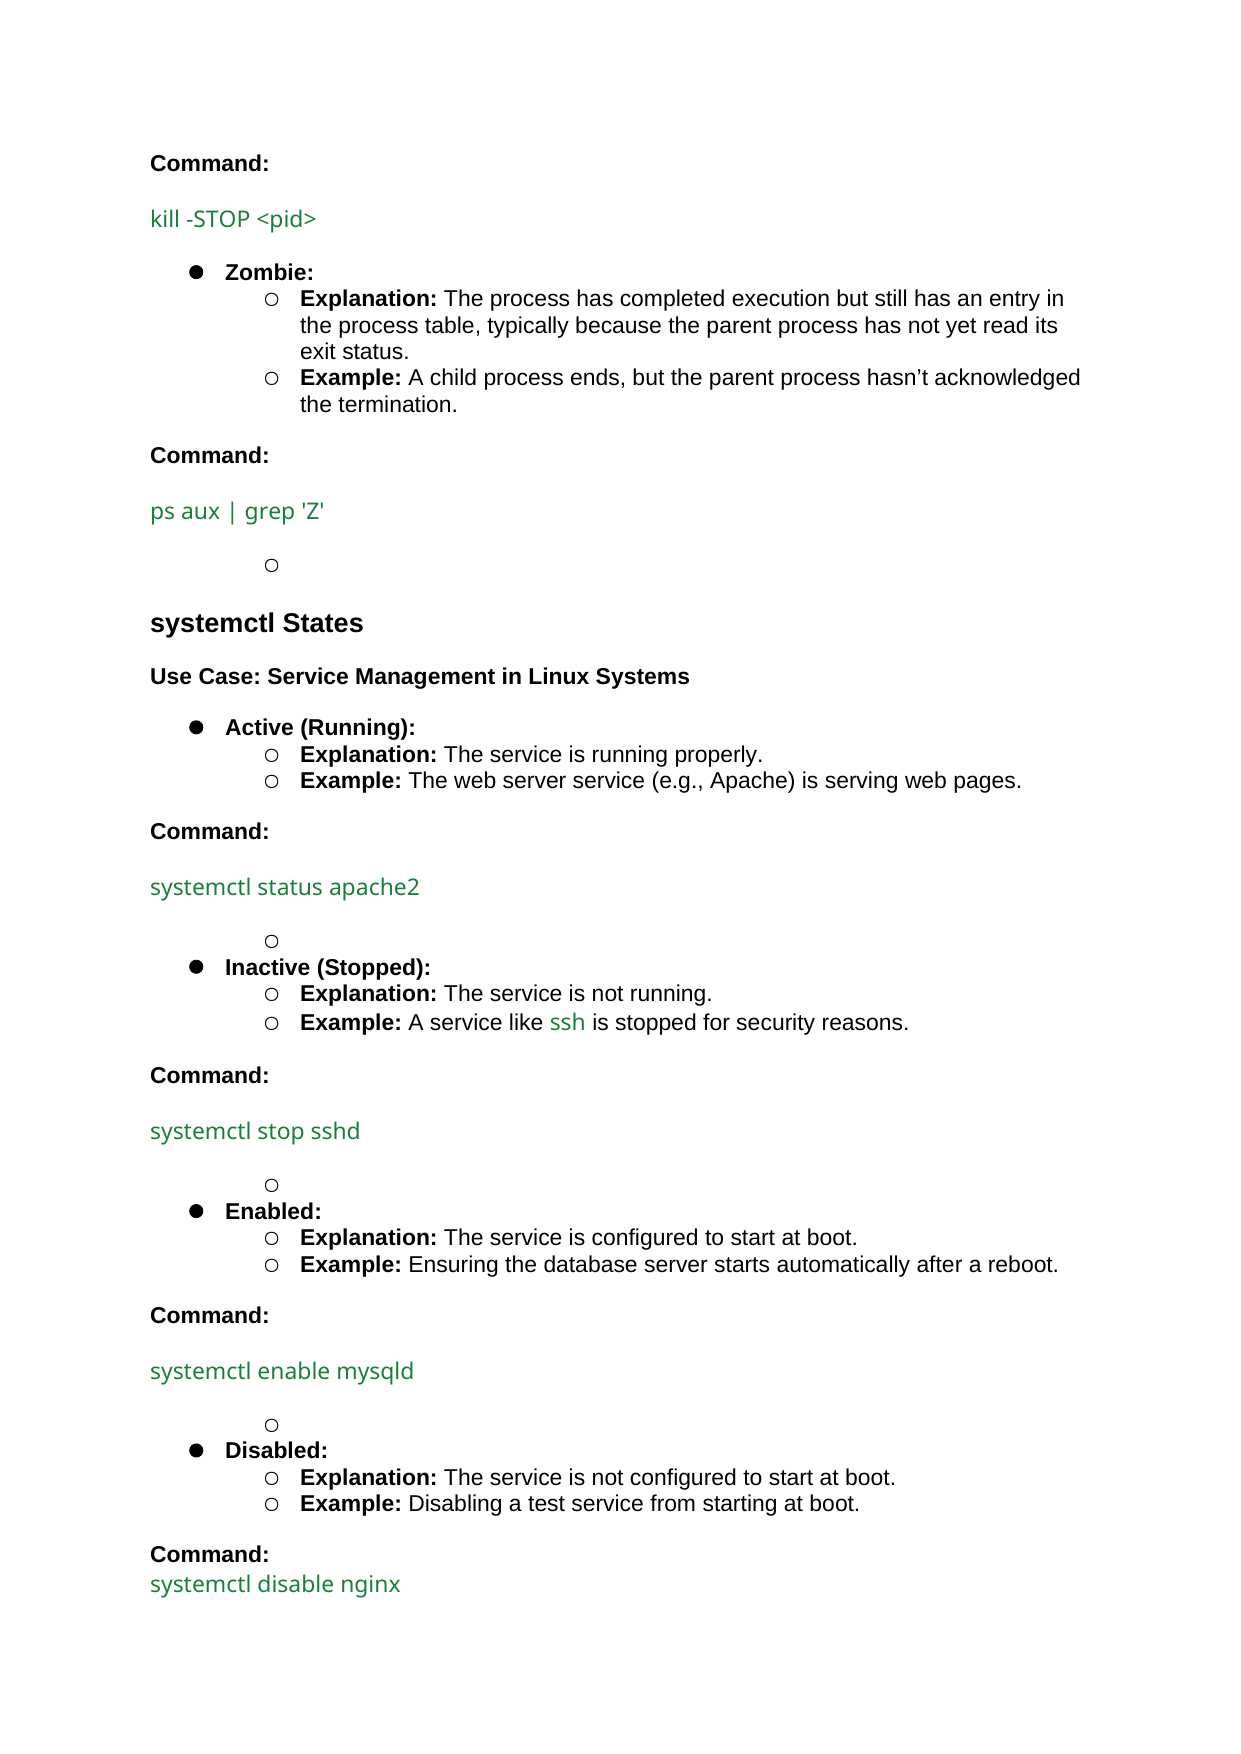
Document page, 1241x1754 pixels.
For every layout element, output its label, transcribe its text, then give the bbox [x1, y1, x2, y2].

list Example: The web server service (e.g., Apache) is serving web pages. [262, 767, 1090, 793]
text Command: ps aux | grep 'Z' [150, 442, 1090, 526]
list Example: A child process ends, but the parent process hasn’t acknowledged the termination. [262, 364, 1090, 417]
list Zombie: [187, 259, 1090, 285]
list Explanation: The service is configured to start at boot. [262, 1224, 1090, 1251]
list Active (Running): [187, 714, 1090, 741]
list Enabled: [187, 1198, 1090, 1224]
text Command: systemctl enable mysqld [150, 1302, 1090, 1386]
list Example: Disabling a test service from starting at boot. [262, 1490, 1090, 1516]
subtitle Use Case: Service Management in Linux Systems [150, 663, 1090, 689]
text Command: systemctl stop sshd [150, 1062, 1090, 1146]
list Explanation: The service is not configured to start at boot. [262, 1463, 1090, 1490]
text Command: kill -STOP <pid> [150, 150, 1090, 234]
list Disabled: [187, 1437, 1090, 1463]
list Explanation: The service is running properly. [262, 741, 1090, 767]
list Example: A service like ssh is stopped for security reasons. [262, 1006, 1090, 1037]
subtitle systemctl States [150, 607, 1090, 638]
text Command: systemctl status apache2 [150, 818, 1090, 902]
list Example: Ensuring the database server starts automatically after a reboot. [262, 1251, 1090, 1277]
list Inactive (Stopped): [187, 953, 1090, 980]
list Explanation: The service is not running. [262, 980, 1090, 1006]
text Command: systemctl disable nginx [150, 1541, 1090, 1599]
